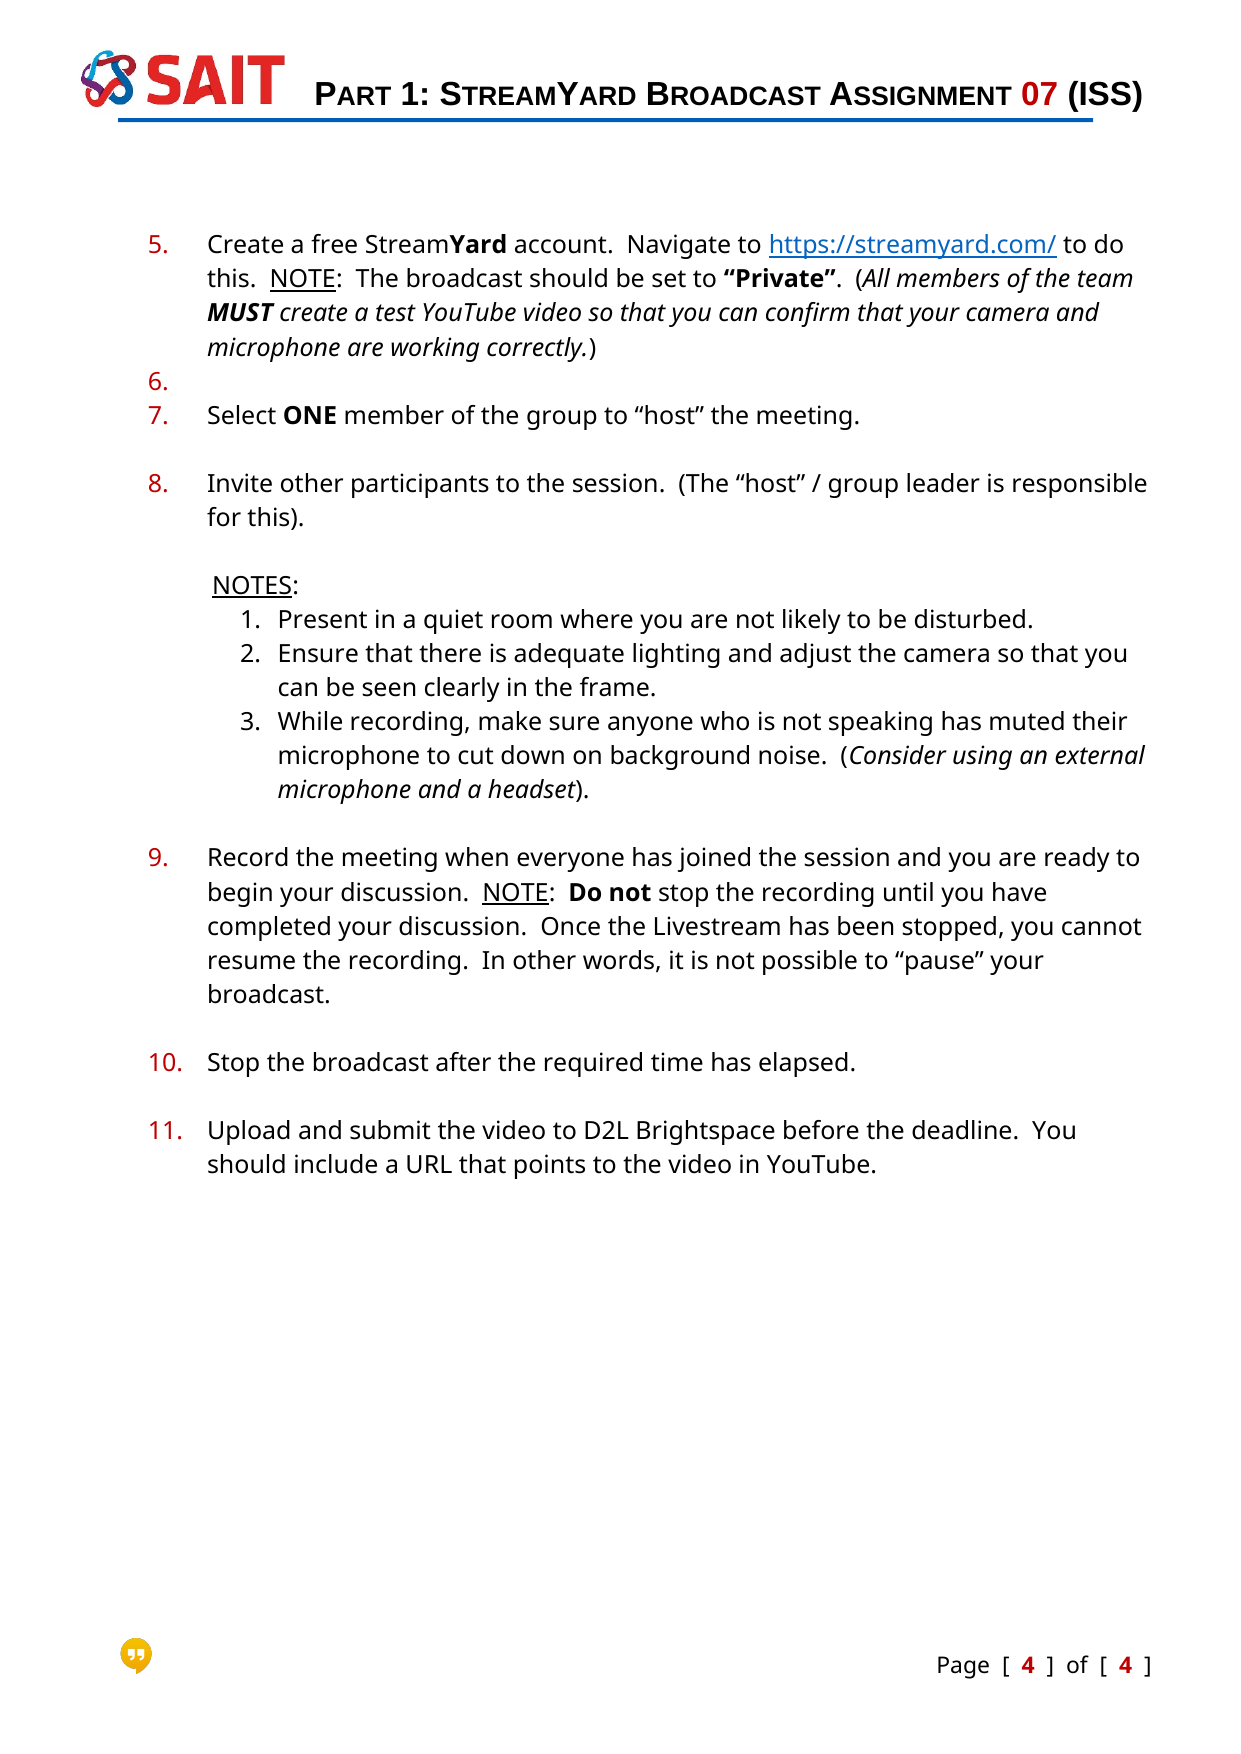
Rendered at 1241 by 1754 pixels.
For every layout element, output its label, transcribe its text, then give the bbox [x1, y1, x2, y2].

list Record the meeting when everyone has joined the session and you are ready to begin your discussion. NOTE: Do not stop the recording until you have completed your discussion. Once the Livestream has been stopped, you cannot resume the recording. In other words, it is not possible to “pause” your broadcast. [148, 840, 1152, 1010]
list Ensure that there is adequate lighting and adjust the camera so that you can be seen clearly in the frame. [240, 636, 1152, 704]
list Select ONE member of the group to “host” the meeting. [148, 397, 1152, 431]
list Present in a quiet room where you are not likely to be disturbed. [240, 602, 1152, 636]
list Stop the broadcast after the required time has elapsed. [148, 1044, 1152, 1078]
list Upload and submit the video to D2L Brightspace before the deadline. You should include a URL that points to the video in YouTube. [148, 1113, 1152, 1181]
picture [118, 1638, 154, 1674]
picture [57, 27, 308, 131]
list Invite other participants to the session. (The “host” / group leader is responsible for this). [148, 465, 1152, 533]
text NOTES: [212, 568, 1152, 602]
list Create a free StreamYard account. Navigate to https://streamyard.com/ to do this. NOTE: The broadcast should be set to “Private”. (All members of the team MUST create a test YouTube video so that you can confirm that your camera and microphone are working correctly.) [148, 227, 1152, 363]
list While recording, make sure anyone who is not speaking has muted their microphone to cut down on background noise. (Consider using an external microphone and a headset). [240, 704, 1152, 806]
